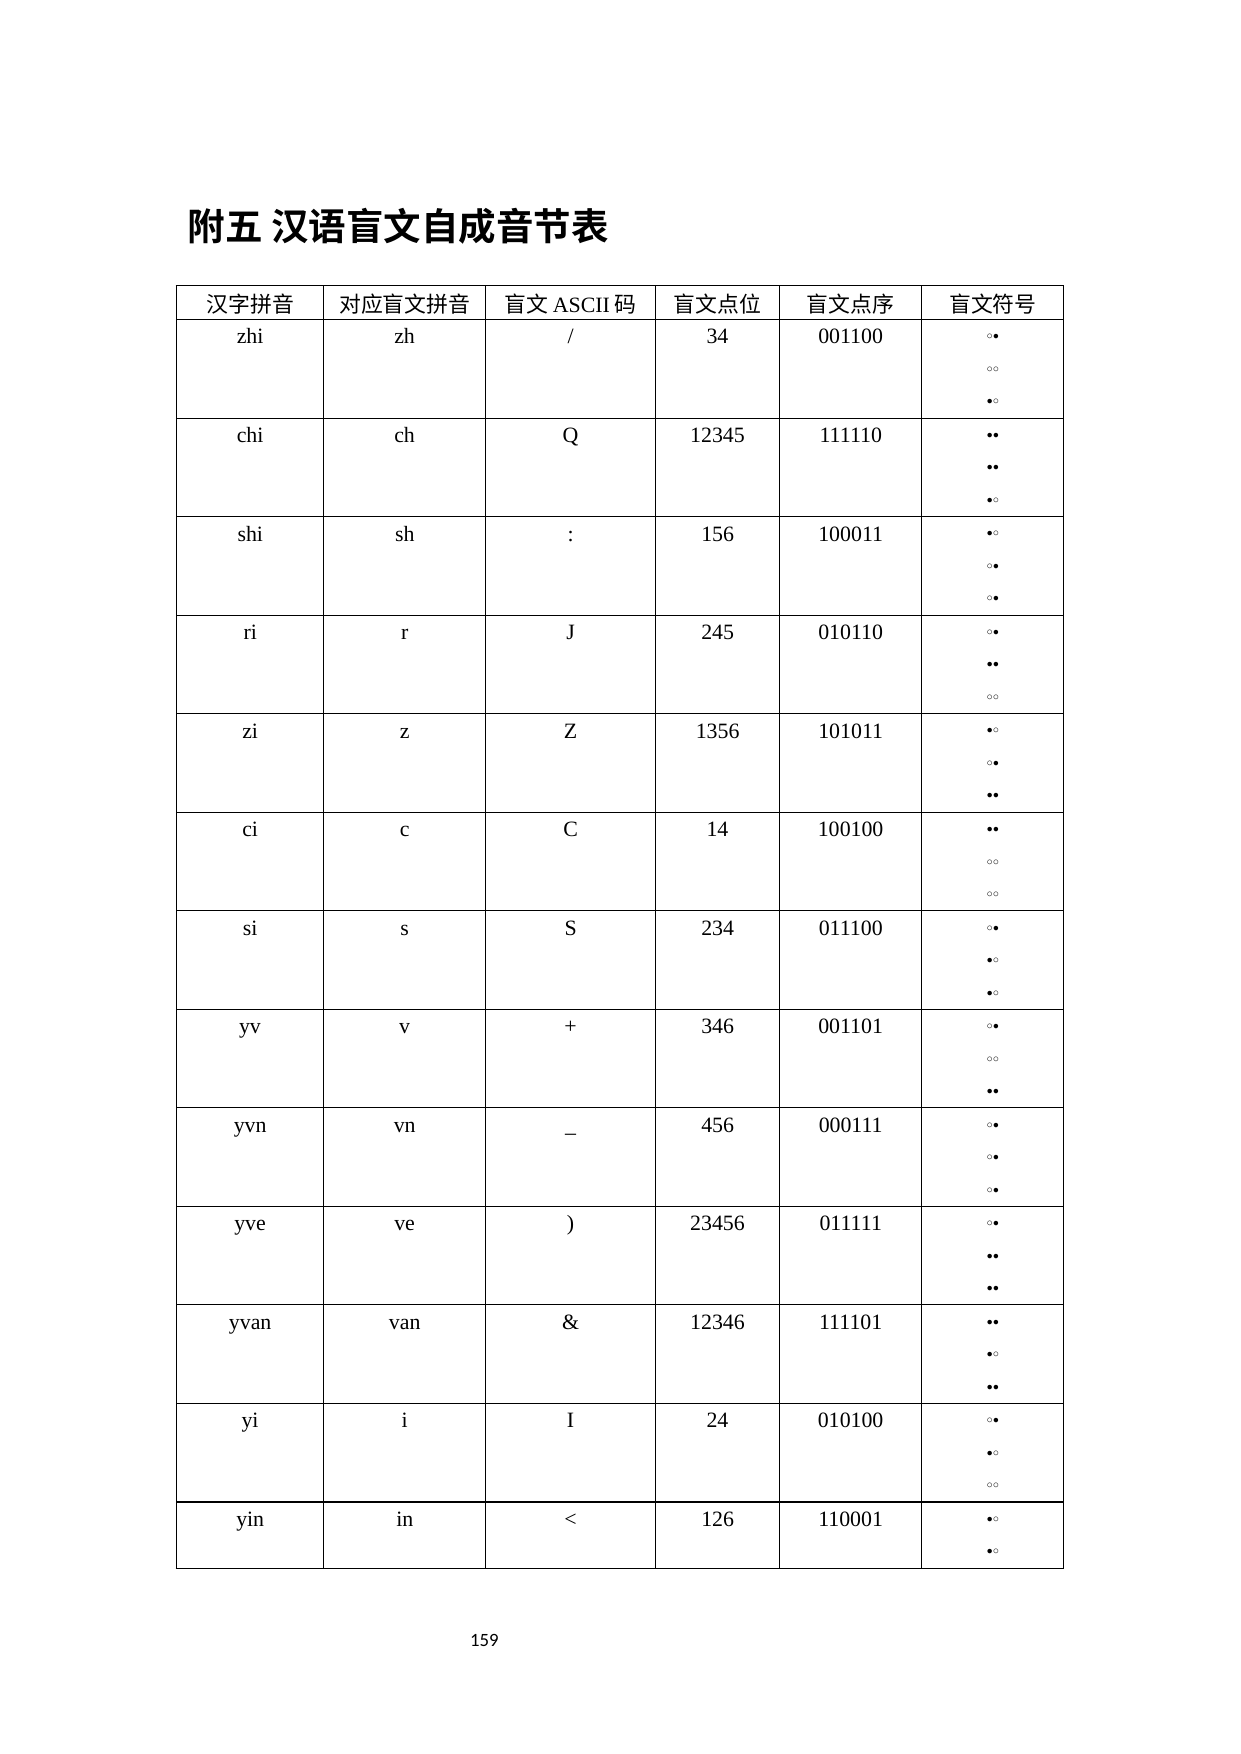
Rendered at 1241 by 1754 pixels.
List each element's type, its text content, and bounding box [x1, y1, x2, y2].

table_cell in [324, 1503, 485, 1567]
table_cell : [486, 517, 655, 614]
table_cell < [486, 1503, 655, 1567]
table_cell 12345 [656, 419, 779, 516]
table_cell 346 [656, 1010, 779, 1107]
table_cell v [324, 1010, 485, 1107]
table_cell 126 [656, 1503, 779, 1567]
table_cell 23456 [656, 1207, 779, 1304]
table_cell z [324, 714, 485, 812]
table_cell 12346 [656, 1305, 779, 1403]
table_cell yvn [177, 1108, 323, 1206]
table_cell ch [324, 419, 485, 516]
table_cell 001100 [780, 320, 921, 417]
table_cell chi [177, 419, 323, 516]
table_cell 100011 [780, 517, 921, 614]
table_cell / [486, 320, 655, 417]
subtitle 附五 汉语盲文自成音节表 [187, 191, 1053, 256]
table_cell 100100 [780, 813, 921, 910]
table_cell 14 [656, 813, 779, 910]
table_cell ●○ ○● ○● [922, 517, 1063, 614]
table_cell 010100 [780, 1404, 921, 1501]
table_cell 011100 [780, 911, 921, 1009]
table_cell ○● ●○ ○○ [922, 1404, 1063, 1501]
table_cell 156 [656, 517, 779, 614]
table_cell s [324, 911, 485, 1009]
table_cell ○● ○● ○● [922, 1108, 1063, 1206]
table_cell 245 [656, 616, 779, 713]
table_header 盲文点序 [780, 286, 921, 319]
table_cell ○● ●○ ●○ [922, 911, 1063, 1009]
table_cell 1356 [656, 714, 779, 812]
table_cell ○● ●● ●● [922, 1207, 1063, 1304]
table_cell 001101 [780, 1010, 921, 1107]
table_cell S [486, 911, 655, 1009]
table_cell zhi [177, 320, 323, 417]
table_cell sh [324, 517, 485, 614]
table_cell ●● ●○ ●● [922, 1305, 1063, 1403]
table_cell si [177, 911, 323, 1009]
table_cell 110001 [780, 1503, 921, 1567]
table_cell 34 [656, 320, 779, 417]
table_cell J [486, 616, 655, 713]
table_cell ci [177, 813, 323, 910]
table_cell c [324, 813, 485, 910]
table_cell zh [324, 320, 485, 417]
table_cell ●● ○○ ○○ [922, 813, 1063, 910]
table_cell zi [177, 714, 323, 812]
table_cell yi [177, 1404, 323, 1501]
table_cell i [324, 1404, 485, 1501]
table_header 汉字拼音 [177, 286, 323, 319]
table_cell ●● ●● ●○ [922, 419, 1063, 516]
table_cell 111110 [780, 419, 921, 516]
table_cell 234 [656, 911, 779, 1009]
table_header 盲文符号 [922, 286, 1063, 319]
table_cell ○● ○○ ●○ [922, 320, 1063, 417]
table_cell ●○ ○● ●● [922, 714, 1063, 812]
table_cell + [486, 1010, 655, 1107]
table_cell 24 [656, 1404, 779, 1501]
table_header 对应盲文拼音 [324, 286, 485, 319]
table_cell ) [486, 1207, 655, 1304]
table_cell yvan [177, 1305, 323, 1403]
table_header 盲文ASCII码 [486, 286, 655, 319]
table_cell ●○ ●○ ○● [922, 1503, 1063, 1567]
table_cell ○● ○○ ●● [922, 1010, 1063, 1107]
table_cell Q [486, 419, 655, 516]
table_cell yve [177, 1207, 323, 1304]
table_cell C [486, 813, 655, 910]
table_cell van [324, 1305, 485, 1403]
table_cell ve [324, 1207, 485, 1304]
table_cell ○● ●● ○○ [922, 616, 1063, 713]
table_cell shi [177, 517, 323, 614]
table_cell 101011 [780, 714, 921, 812]
table_cell ri [177, 616, 323, 713]
table_cell Z [486, 714, 655, 812]
table_cell 111101 [780, 1305, 921, 1403]
table_header 盲文点位 [656, 286, 779, 319]
table_cell & [486, 1305, 655, 1403]
table_cell r [324, 616, 485, 713]
table_cell 456 [656, 1108, 779, 1206]
table_cell _ [486, 1108, 655, 1206]
table_cell vn [324, 1108, 485, 1206]
table_cell yv [177, 1010, 323, 1107]
table_cell yin [177, 1503, 323, 1567]
table_cell I [486, 1404, 655, 1501]
table_cell 011111 [780, 1207, 921, 1304]
table_cell 010110 [780, 616, 921, 713]
table_cell 000111 [780, 1108, 921, 1206]
